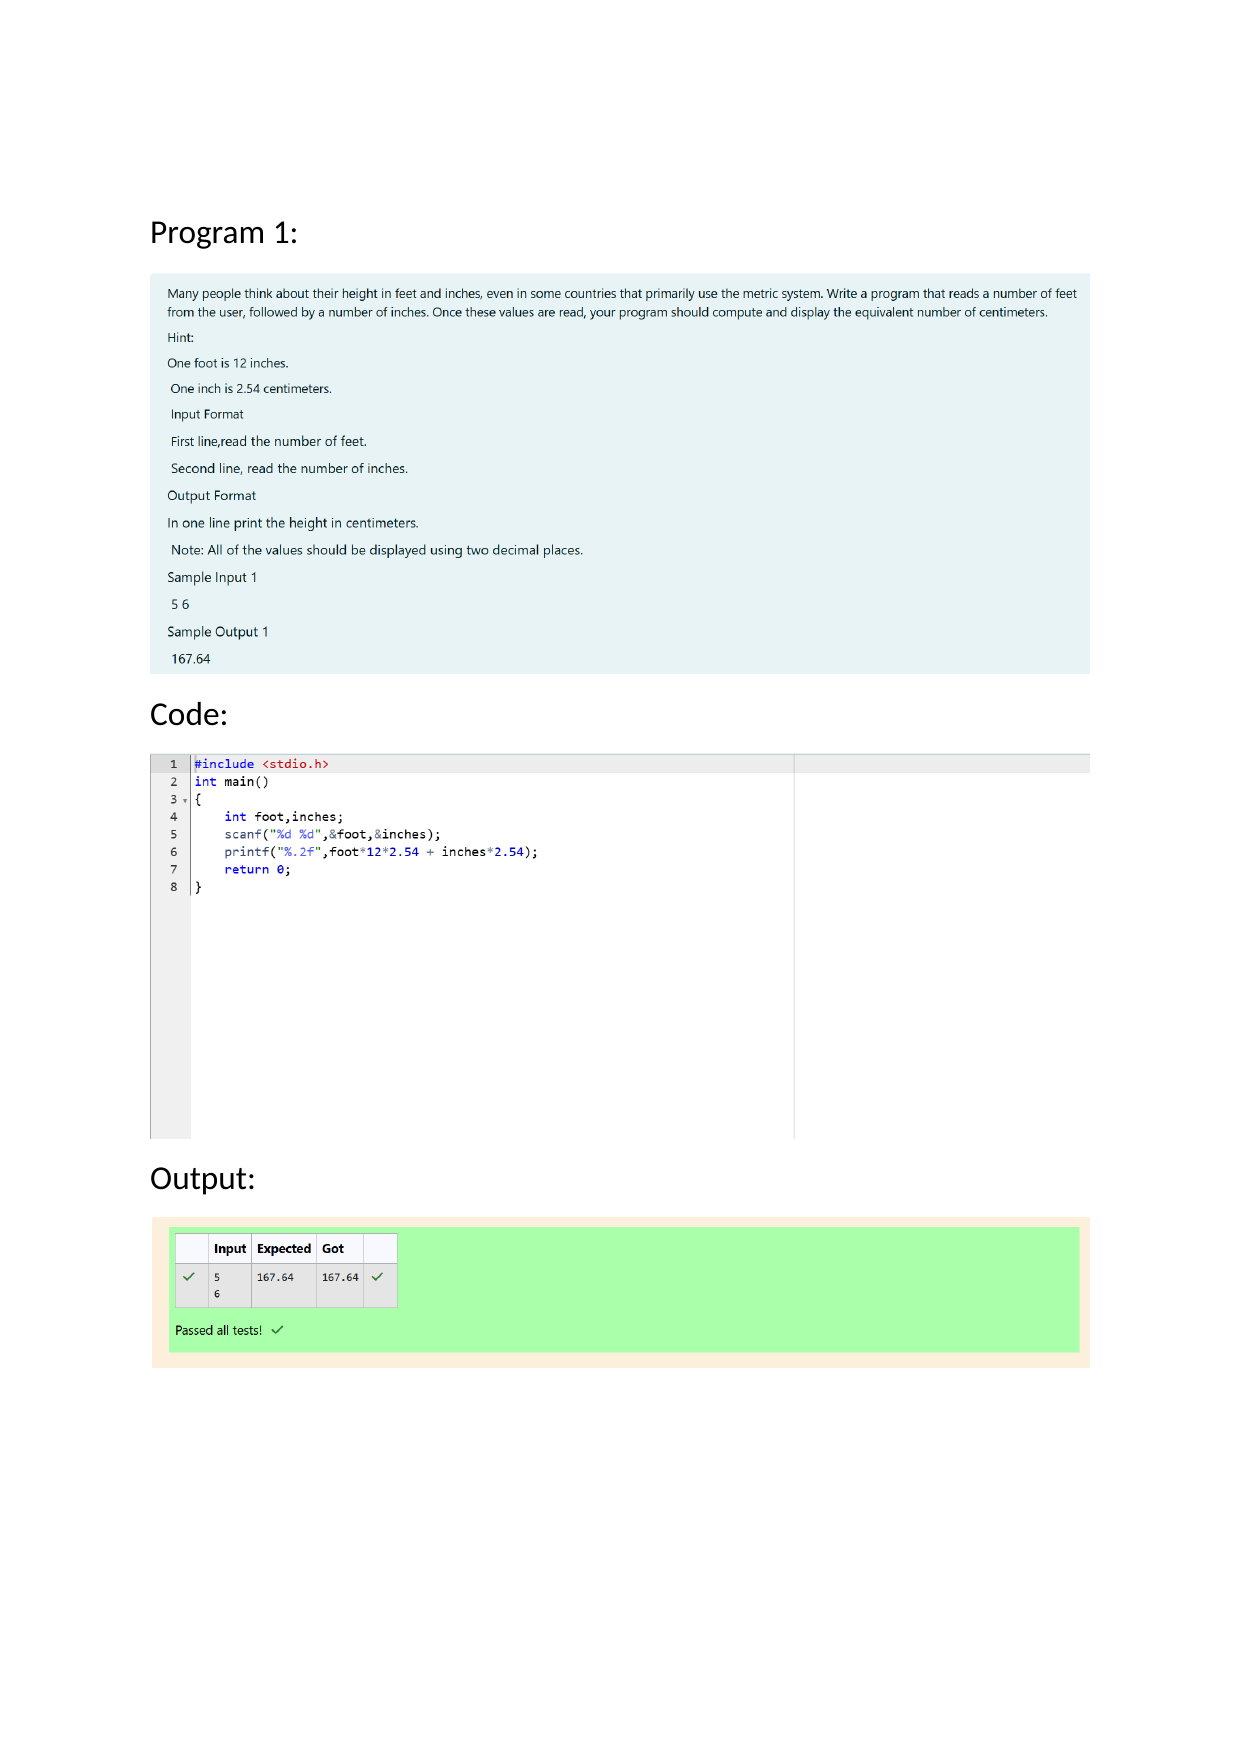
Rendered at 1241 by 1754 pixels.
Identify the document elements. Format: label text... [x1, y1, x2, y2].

text Program 1: [150, 211, 1090, 251]
text Code: [150, 693, 1090, 733]
picture [150, 1217, 1091, 1368]
picture [150, 271, 1091, 674]
picture [150, 753, 1091, 1139]
text Output: [150, 1157, 1090, 1198]
